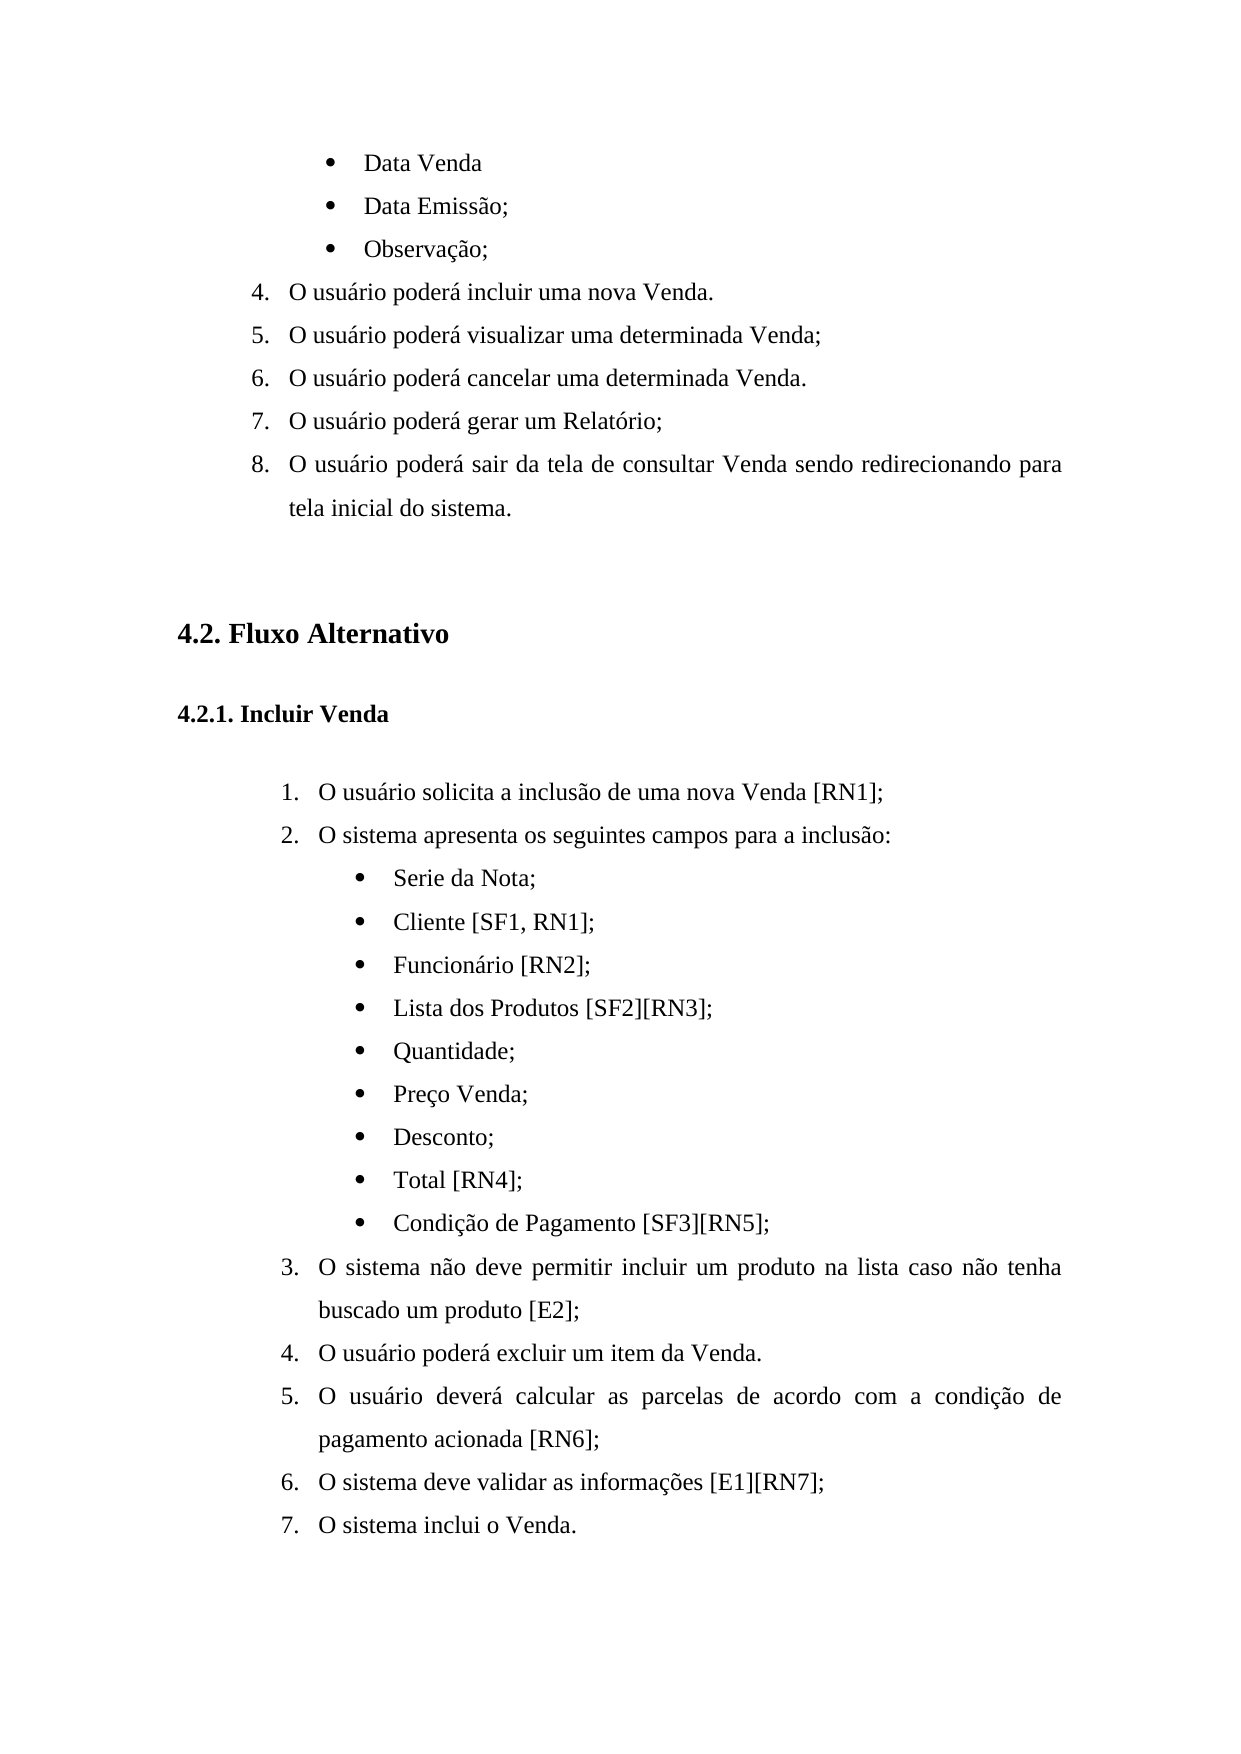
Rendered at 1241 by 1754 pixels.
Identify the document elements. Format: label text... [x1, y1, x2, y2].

list O sistema inclui o Venda. [281, 1510, 1063, 1539]
list Quantidade; [356, 1036, 1063, 1065]
list O usuário poderá visualizar uma determinada Venda; [251, 320, 1063, 349]
list Condição de Pagamento [SF3][RN5]; [356, 1208, 1063, 1237]
list O usuário poderá incluir uma nova Venda. [251, 277, 1063, 306]
subtitle 4.2.1. Incluir Venda [177, 699, 1063, 728]
list O usuário poderá excluir um item da Venda. [281, 1338, 1063, 1367]
list Funcionário [RN2]; [356, 950, 1063, 978]
list O sistema apresenta os seguintes campos para a inclusão: [281, 820, 1063, 849]
subtitle 4.2. Fluxo Alternativo [177, 616, 1063, 650]
list Preço Venda; [356, 1079, 1063, 1108]
list Observação; [326, 234, 1063, 263]
list Data Emissão; [326, 191, 1063, 219]
list O sistema não deve permitir incluir um produto na lista caso não tenha buscado um produto [E2]; [281, 1252, 1063, 1323]
list O sistema deve validar as informações [E1][RN7]; [281, 1467, 1063, 1496]
list O usuário poderá sair da tela de consultar Venda sendo redirecionando para tela inicial do sistema. [251, 449, 1063, 521]
list Data Venda [326, 148, 1063, 176]
list Desconto; [356, 1122, 1063, 1151]
list Cliente [SF1, RN1]; [356, 907, 1063, 935]
list Lista dos Produtos [SF2][RN3]; [356, 993, 1063, 1022]
list O usuário poderá gerar um Relatório; [251, 406, 1063, 435]
list Serie da Nota; [356, 863, 1063, 892]
list O usuário solicita a inclusão de uma nova Venda [RN1]; [281, 777, 1063, 806]
list O usuário deverá calcular as parcelas de acordo com a condição de pagamento acionada [RN6]; [281, 1381, 1063, 1453]
list Total [RN4]; [356, 1165, 1063, 1194]
list O usuário poderá cancelar uma determinada Venda. [251, 363, 1063, 392]
